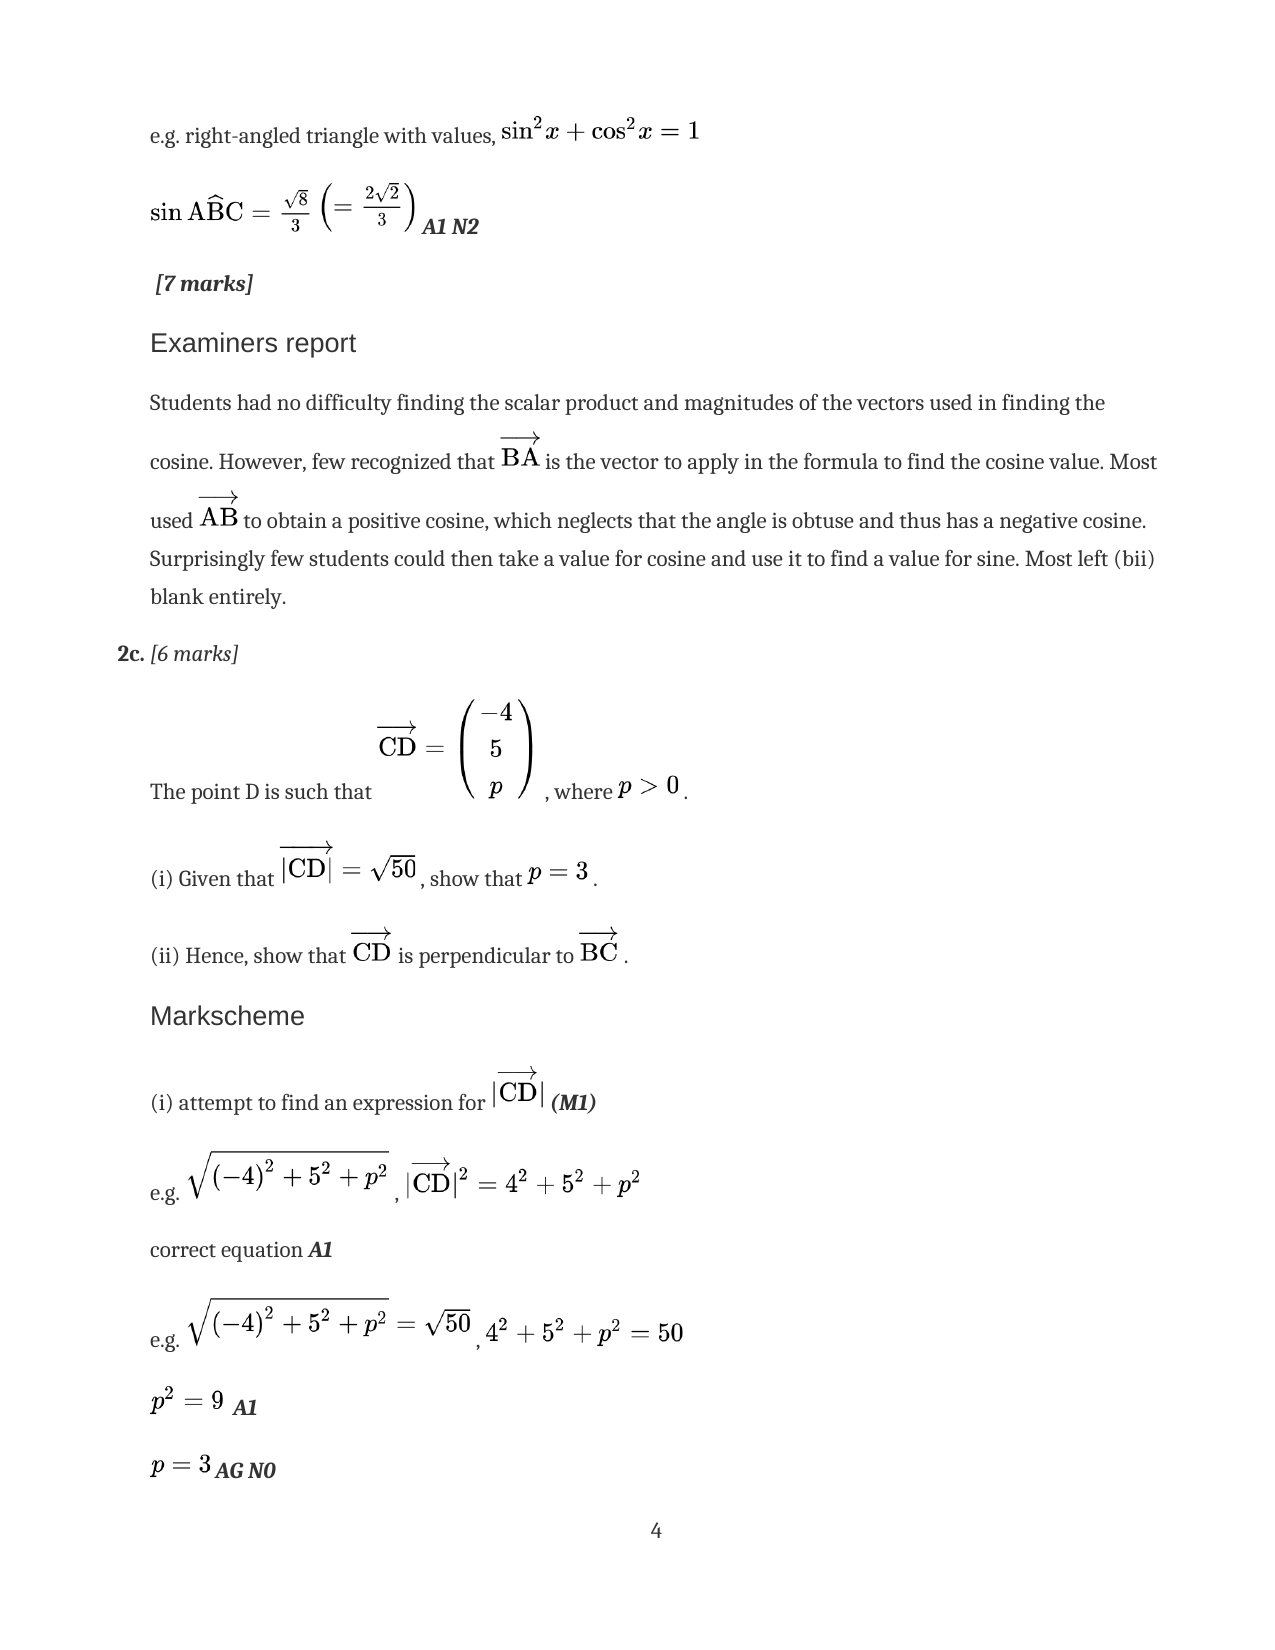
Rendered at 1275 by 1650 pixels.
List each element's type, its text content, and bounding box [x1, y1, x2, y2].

subtitle Markscheme [150, 1000, 1162, 1031]
picture [617, 772, 679, 800]
picture [185, 1293, 471, 1348]
picture [527, 858, 588, 886]
text 2c. [6 marks] [112, 641, 1162, 667]
picture [377, 697, 540, 800]
picture [501, 112, 700, 144]
picture [579, 922, 619, 964]
picture [150, 1383, 223, 1416]
picture [404, 1152, 642, 1201]
picture [150, 1451, 211, 1479]
text (ii) Hence, show that is perpendicular to . [150, 922, 1162, 969]
picture [351, 922, 393, 964]
picture [317, 180, 418, 235]
picture [279, 836, 416, 886]
text (i) attempt to find an expression for (M1) [150, 1062, 1162, 1116]
text A1 N2 [150, 180, 1162, 240]
text AG N0 [150, 1451, 1162, 1484]
subtitle Examiners report [150, 327, 1162, 358]
text [7 marks] [150, 270, 1162, 297]
text (i) Given that , show that . [150, 836, 1162, 892]
text A1 [150, 1384, 1162, 1421]
picture [185, 1146, 390, 1201]
text e.g. right-angled triangle with values, [150, 112, 1162, 149]
text correct equation A1 [150, 1237, 1162, 1263]
picture [150, 186, 313, 235]
picture [485, 1314, 684, 1348]
picture [198, 486, 239, 529]
text Students had no difficulty finding the scalar product and magnitudes of the vectors used in finding the cosine. However, few recognized that is the vector to apply in the formula to find the cosine value. Most used to obtain a positive cosine, which neglects that the angle is obtuse and thus has a negative cosine. Surprisingly few students could then take a value for cosine and use it to find a value for sine. Most left (bii) blank entirely. [150, 389, 1162, 610]
text The point D is such that , where . [150, 698, 1162, 805]
picture [490, 1062, 545, 1110]
picture [500, 427, 540, 469]
